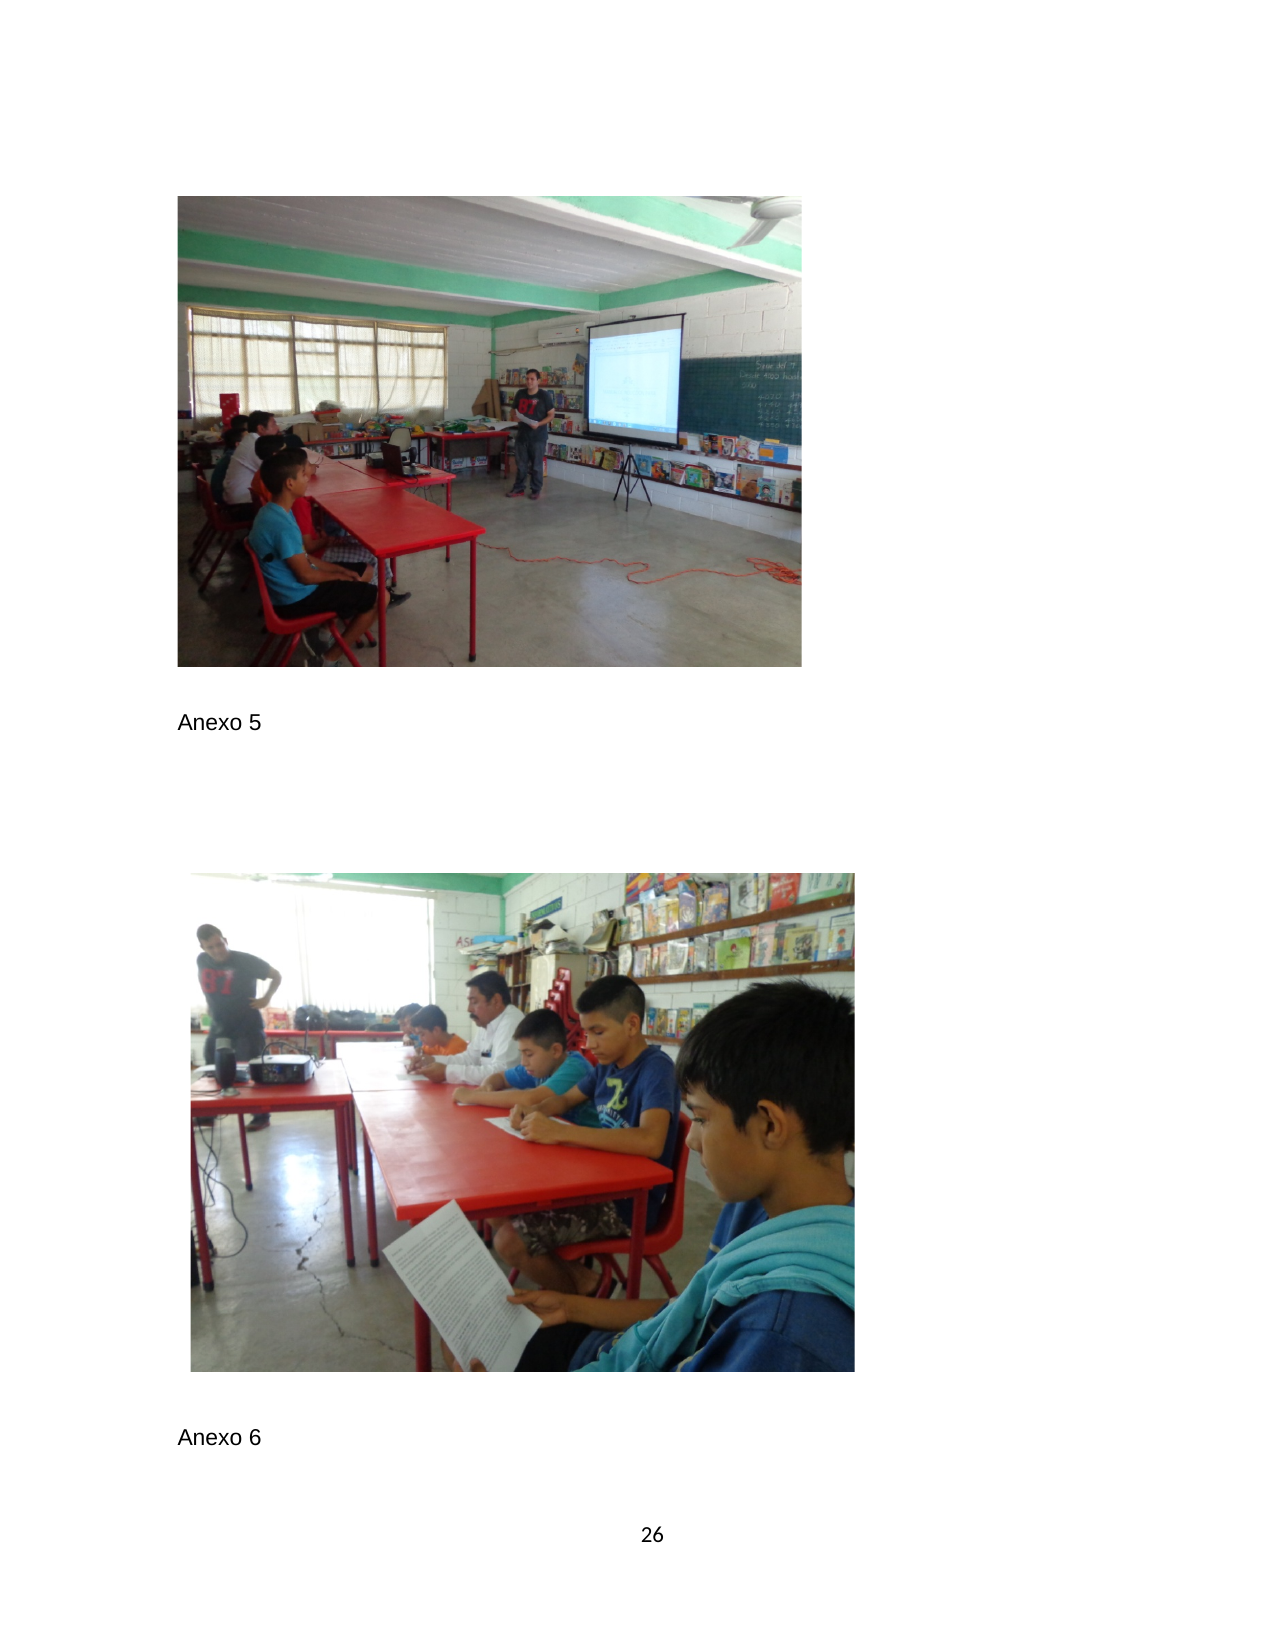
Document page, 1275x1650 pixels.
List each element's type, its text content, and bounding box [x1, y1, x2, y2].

text Anexo 5 [177, 709, 1127, 736]
picture [176, 196, 802, 665]
picture [190, 873, 855, 1371]
text Anexo 6 [177, 1424, 1127, 1450]
